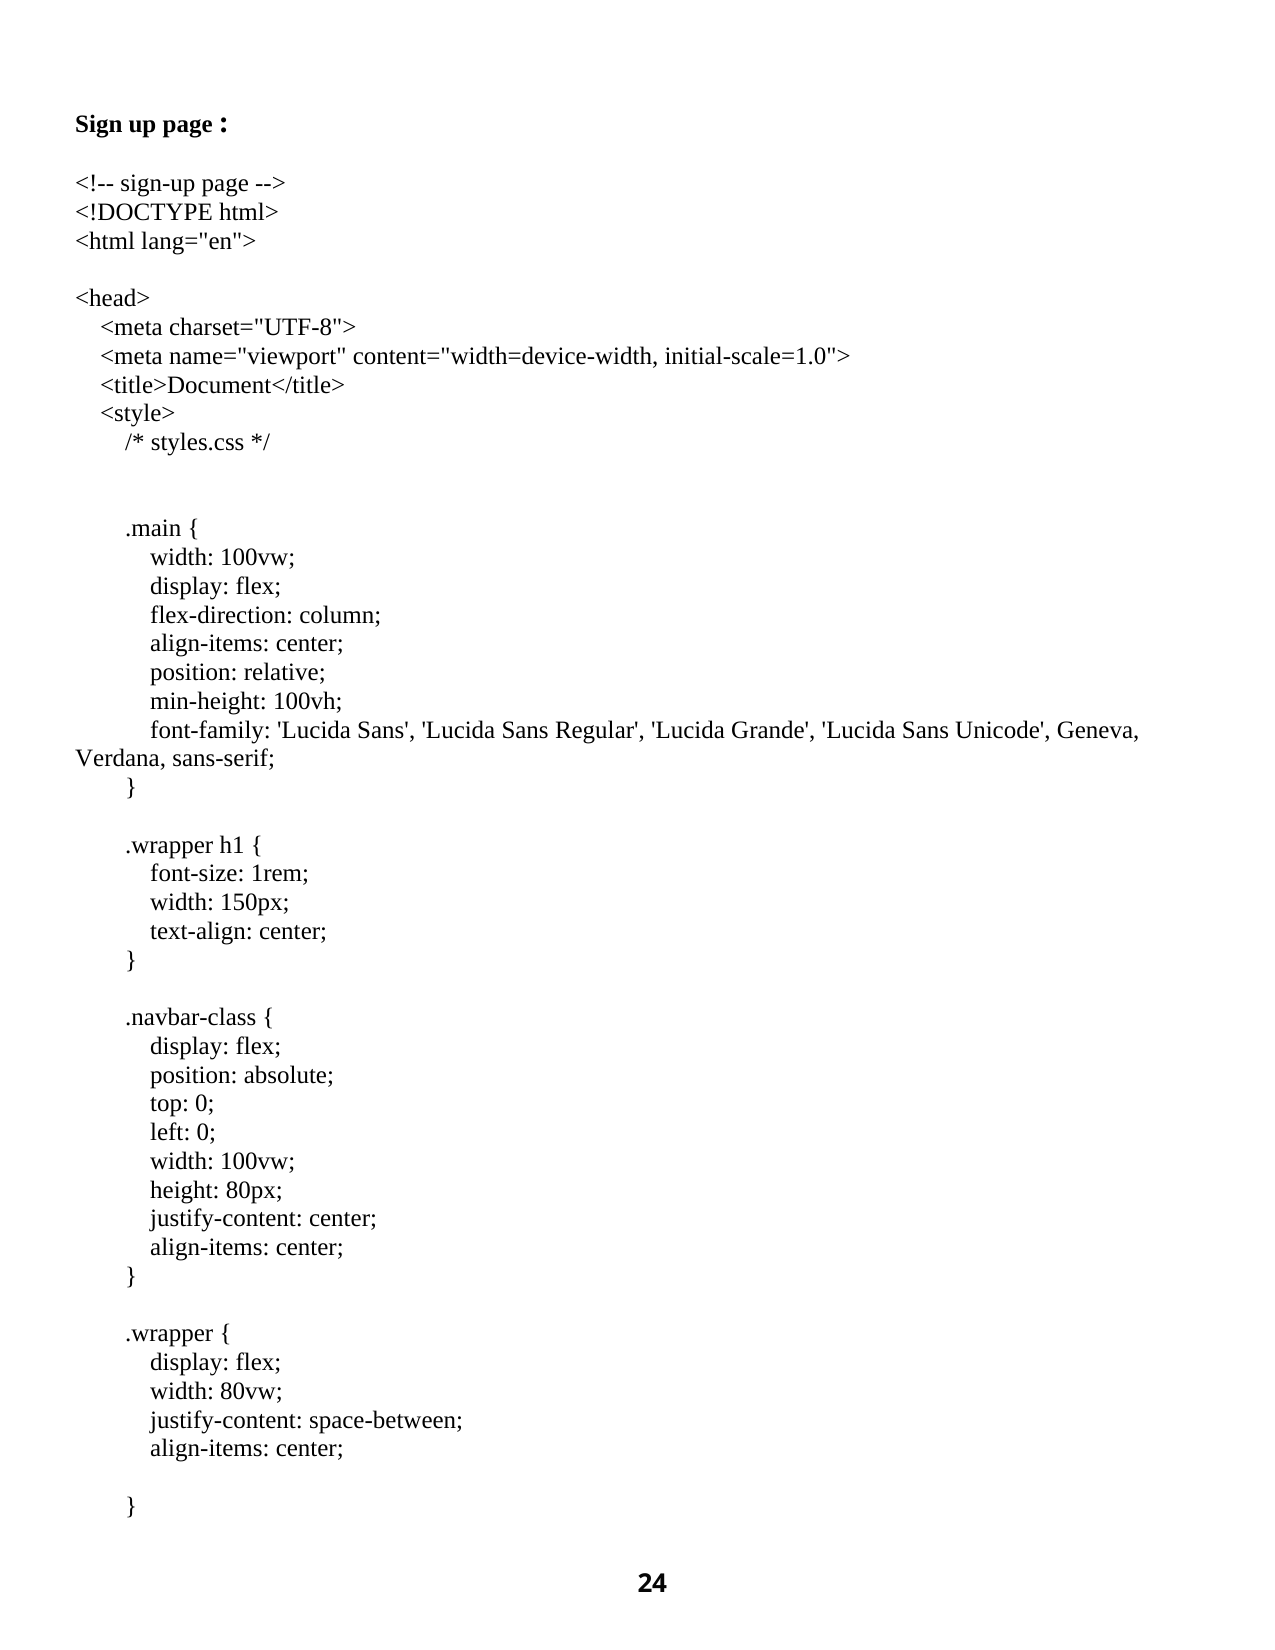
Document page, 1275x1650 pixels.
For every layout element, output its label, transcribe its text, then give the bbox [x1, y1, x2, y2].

text font-family: 'Lucida Sans', 'Lucida Sans Regular', 'Lucida Grande', 'Lucida Sans Unicode', Geneva, Verdana, sans-serif; [75, 715, 1200, 772]
text } [75, 1491, 1200, 1520]
text <title>Document</title> [75, 370, 1200, 398]
text align-items: center; [75, 628, 1200, 657]
text } [75, 1261, 1200, 1290]
text <head> [75, 283, 1200, 312]
text display: flex; [75, 1347, 1200, 1376]
text /* styles.css */ [75, 427, 1200, 456]
text position: absolute; [75, 1060, 1200, 1088]
text justify-content: center; [75, 1203, 1200, 1232]
text .wrapper h1 { [75, 830, 1200, 858]
text text-align: center; [75, 916, 1200, 945]
text left: 0; [75, 1117, 1200, 1146]
text <meta charset="UTF-8"> [75, 312, 1200, 341]
text .navbar-class { [75, 1002, 1200, 1031]
text .wrapper { [75, 1318, 1200, 1347]
text <!DOCTYPE html> [75, 197, 1200, 226]
text width: 100vw; [75, 542, 1200, 571]
text <html lang="en"> [75, 226, 1200, 255]
text font-size: 1rem; [75, 858, 1200, 887]
text justify-content: space-between; [75, 1405, 1200, 1433]
text min-height: 100vh; [75, 686, 1200, 715]
text Sign up page : [75, 104, 1200, 140]
text flex-direction: column; [75, 600, 1200, 628]
text <!-- sign-up page --> [75, 168, 1200, 197]
text <style> [75, 398, 1200, 427]
text .main { [75, 513, 1200, 542]
text top: 0; [75, 1088, 1200, 1117]
text <meta name="viewport" content="width=device-width, initial-scale=1.0"> [75, 341, 1200, 370]
text position: relative; [75, 657, 1200, 686]
text } [75, 945, 1200, 973]
text width: 80vw; [75, 1376, 1200, 1405]
text align-items: center; [75, 1232, 1200, 1261]
text height: 80px; [75, 1175, 1200, 1203]
text width: 150px; [75, 887, 1200, 916]
text width: 100vw; [75, 1146, 1200, 1175]
text align-items: center; [75, 1433, 1200, 1462]
text display: flex; [75, 1031, 1200, 1060]
text } [75, 772, 1200, 801]
text display: flex; [75, 571, 1200, 600]
